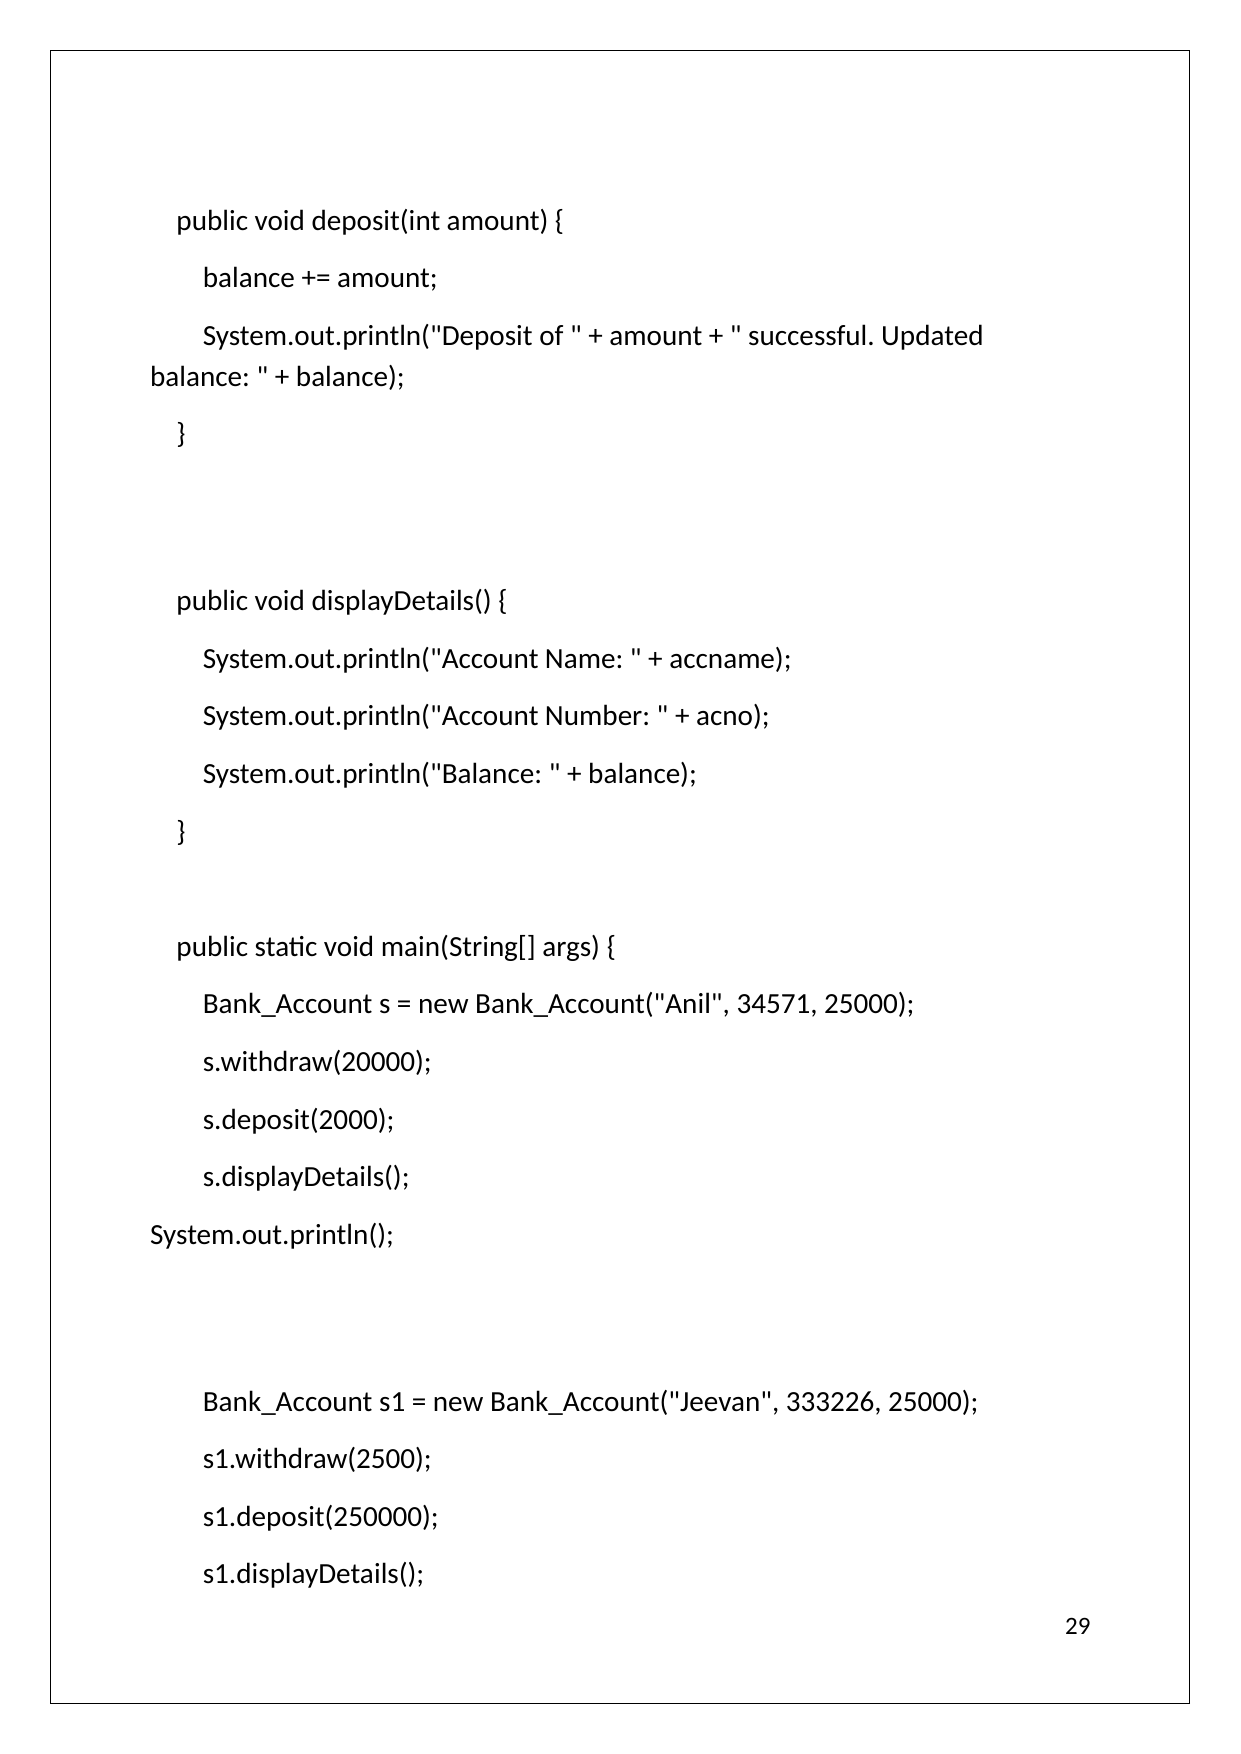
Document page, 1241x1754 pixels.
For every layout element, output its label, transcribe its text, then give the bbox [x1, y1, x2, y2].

text s1.withdraw(2500); [150, 1440, 1090, 1476]
text public static void main(String[] args) { [150, 928, 1090, 963]
text } [150, 813, 1090, 848]
text s1.deposit(250000); [150, 1498, 1090, 1534]
text public void displayDetails() { [150, 582, 1090, 618]
text } [150, 415, 1090, 451]
text s.withdraw(20000); [150, 1043, 1090, 1079]
text balance += amount; [150, 259, 1090, 295]
text System.out.println("Deposit of " + amount + " successful. Updated balance: " + balance); [150, 317, 1090, 393]
text s.displayDetails(); [150, 1158, 1090, 1194]
text public void deposit(int amount) { [150, 202, 1090, 237]
text System.out.println(); [150, 1216, 1090, 1252]
text Bank_Account s = new Bank_Account("Anil", 34571, 25000); [150, 986, 1090, 1021]
text System.out.println("Account Number: " + acno); [150, 697, 1090, 733]
text System.out.println("Account Name: " + accname); [150, 640, 1090, 676]
text Bank_Account s1 = new Bank_Account("Jeevan", 333226, 25000); [150, 1383, 1090, 1418]
text System.out.println("Balance: " + balance); [150, 755, 1090, 791]
text s1.displayDetails(); [150, 1556, 1090, 1591]
text s.deposit(2000); [150, 1101, 1090, 1136]
